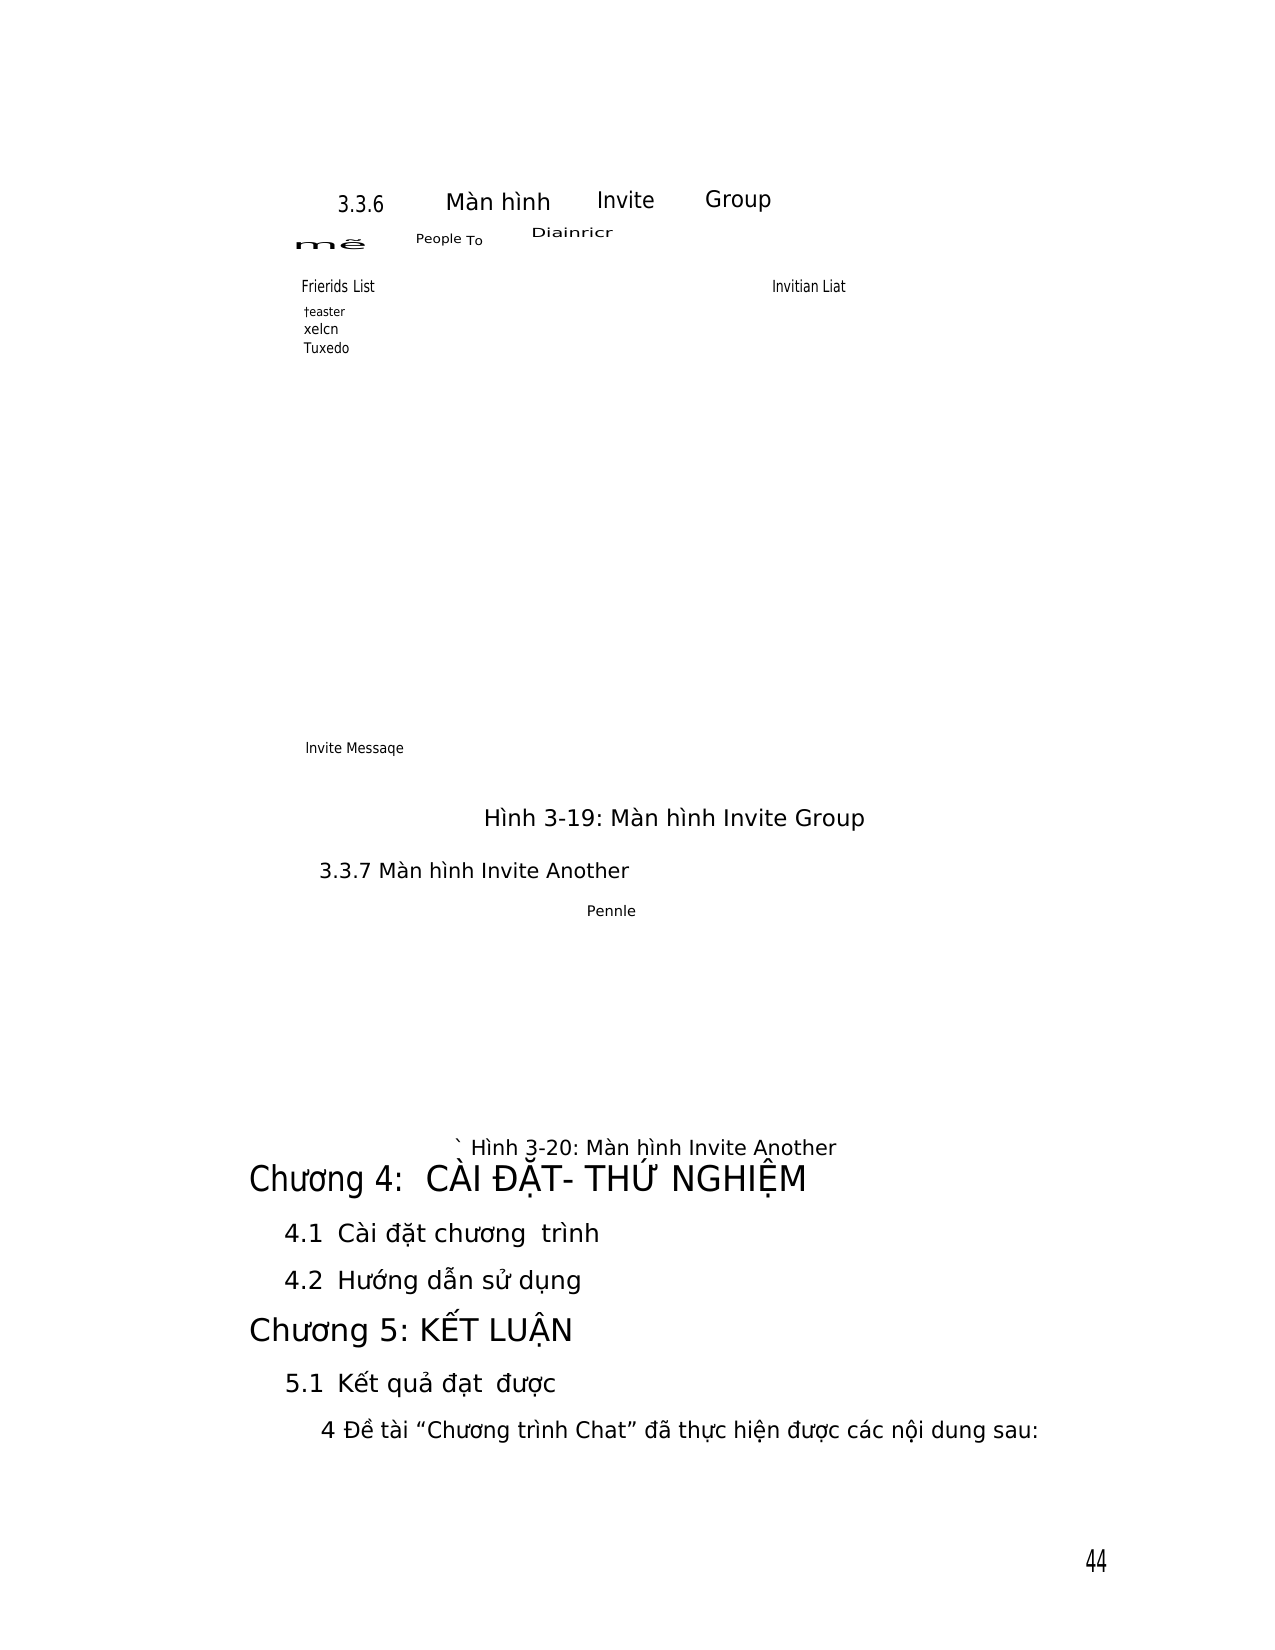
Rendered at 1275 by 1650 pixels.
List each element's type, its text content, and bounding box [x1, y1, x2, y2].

text lnvite Messaqe [305, 740, 1275, 757]
text †easter xelcn Tuxedo [303, 305, 351, 357]
text Hình 3-19: Màn hình Invite Group [483, 805, 1275, 832]
list Hướng dẫn sử dụng [284, 1266, 1275, 1296]
list Kết quả đạt được [284, 1369, 1275, 1398]
subtitle Cài đặt chương trình [284, 1219, 1275, 1248]
text 44 [0, 1544, 1107, 1580]
text 3.3.7 Màn hình Invite Another [319, 859, 1275, 884]
text Frierids List Invitian Liat [301, 277, 1275, 297]
text ` Hình 3-20: Màn hình Invite Another [453, 1137, 1275, 1160]
text Pennle [91, 902, 1131, 919]
subtitle Chương 4: CÀI ĐẶT- THỨ NGHIỆM [249, 1160, 1275, 1200]
text 4 Đề tài “Chương trình Chat” đã thực hiện được các nội dung sau: [320, 1417, 1275, 1443]
text Chương 5: KẾT LUẬN [249, 1313, 1275, 1349]
